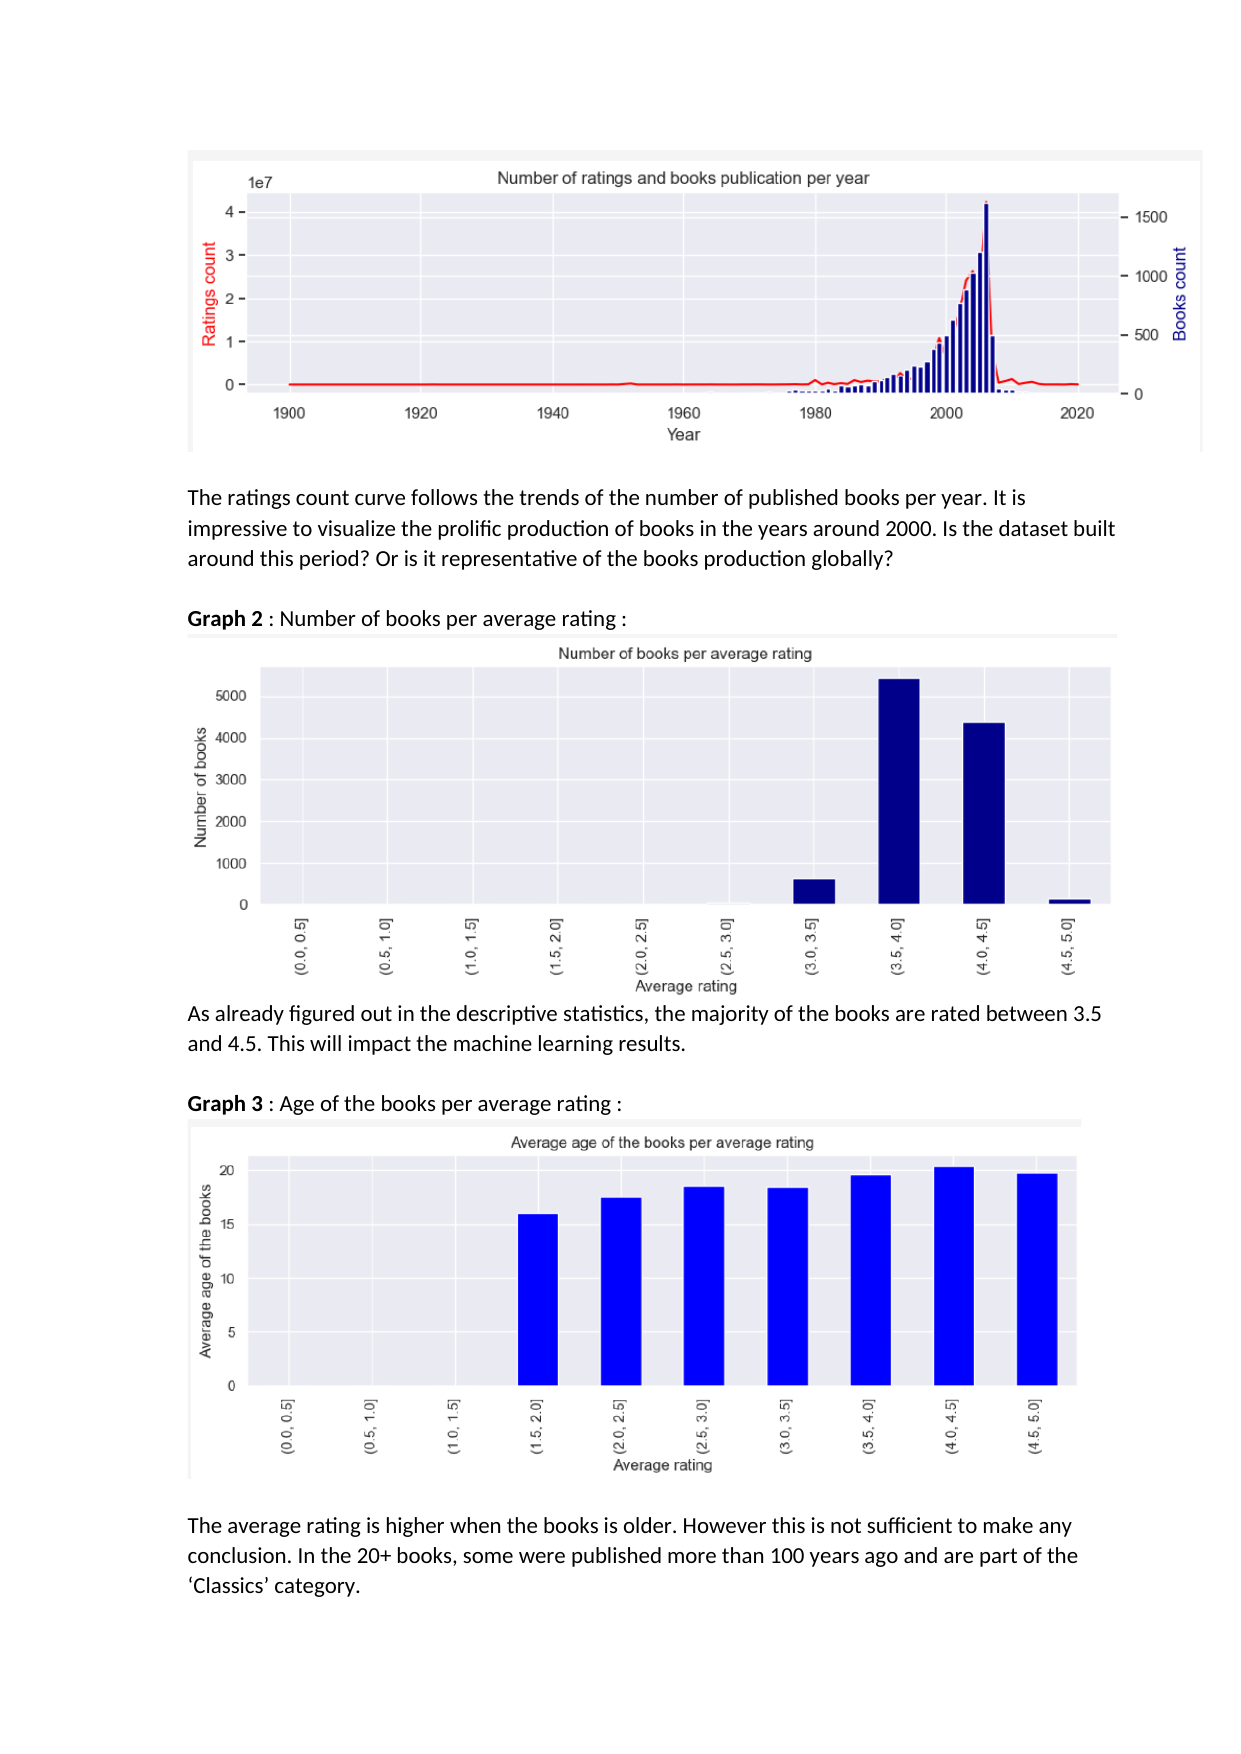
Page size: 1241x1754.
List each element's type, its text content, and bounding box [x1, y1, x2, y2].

list As already figured out in the descriptive statistics, the majority of the books are rated between 3.5 and 4.5. This will impact the machine learning results. [187, 999, 1128, 1057]
list The average rating is higher when the books is older. However this is not sufficient to make any conclusion. In the 20+ books, some were published more than 100 years ago and are part of the ‘Classics’ category. [187, 1511, 1128, 1599]
picture [187, 634, 1118, 997]
list Graph 2 : Number of books per average rating : [187, 604, 1128, 632]
list Graph 3 : Age of the books per average rating : [187, 1089, 1128, 1117]
list The ratings count curve follows the trends of the number of published books per year. It is impressive to visualize the prolific production of books in the years around 2000. Is the dataset built around this period? Or is it representative of the books production globally? [187, 483, 1128, 572]
picture [187, 150, 1203, 452]
picture [187, 1119, 1082, 1479]
